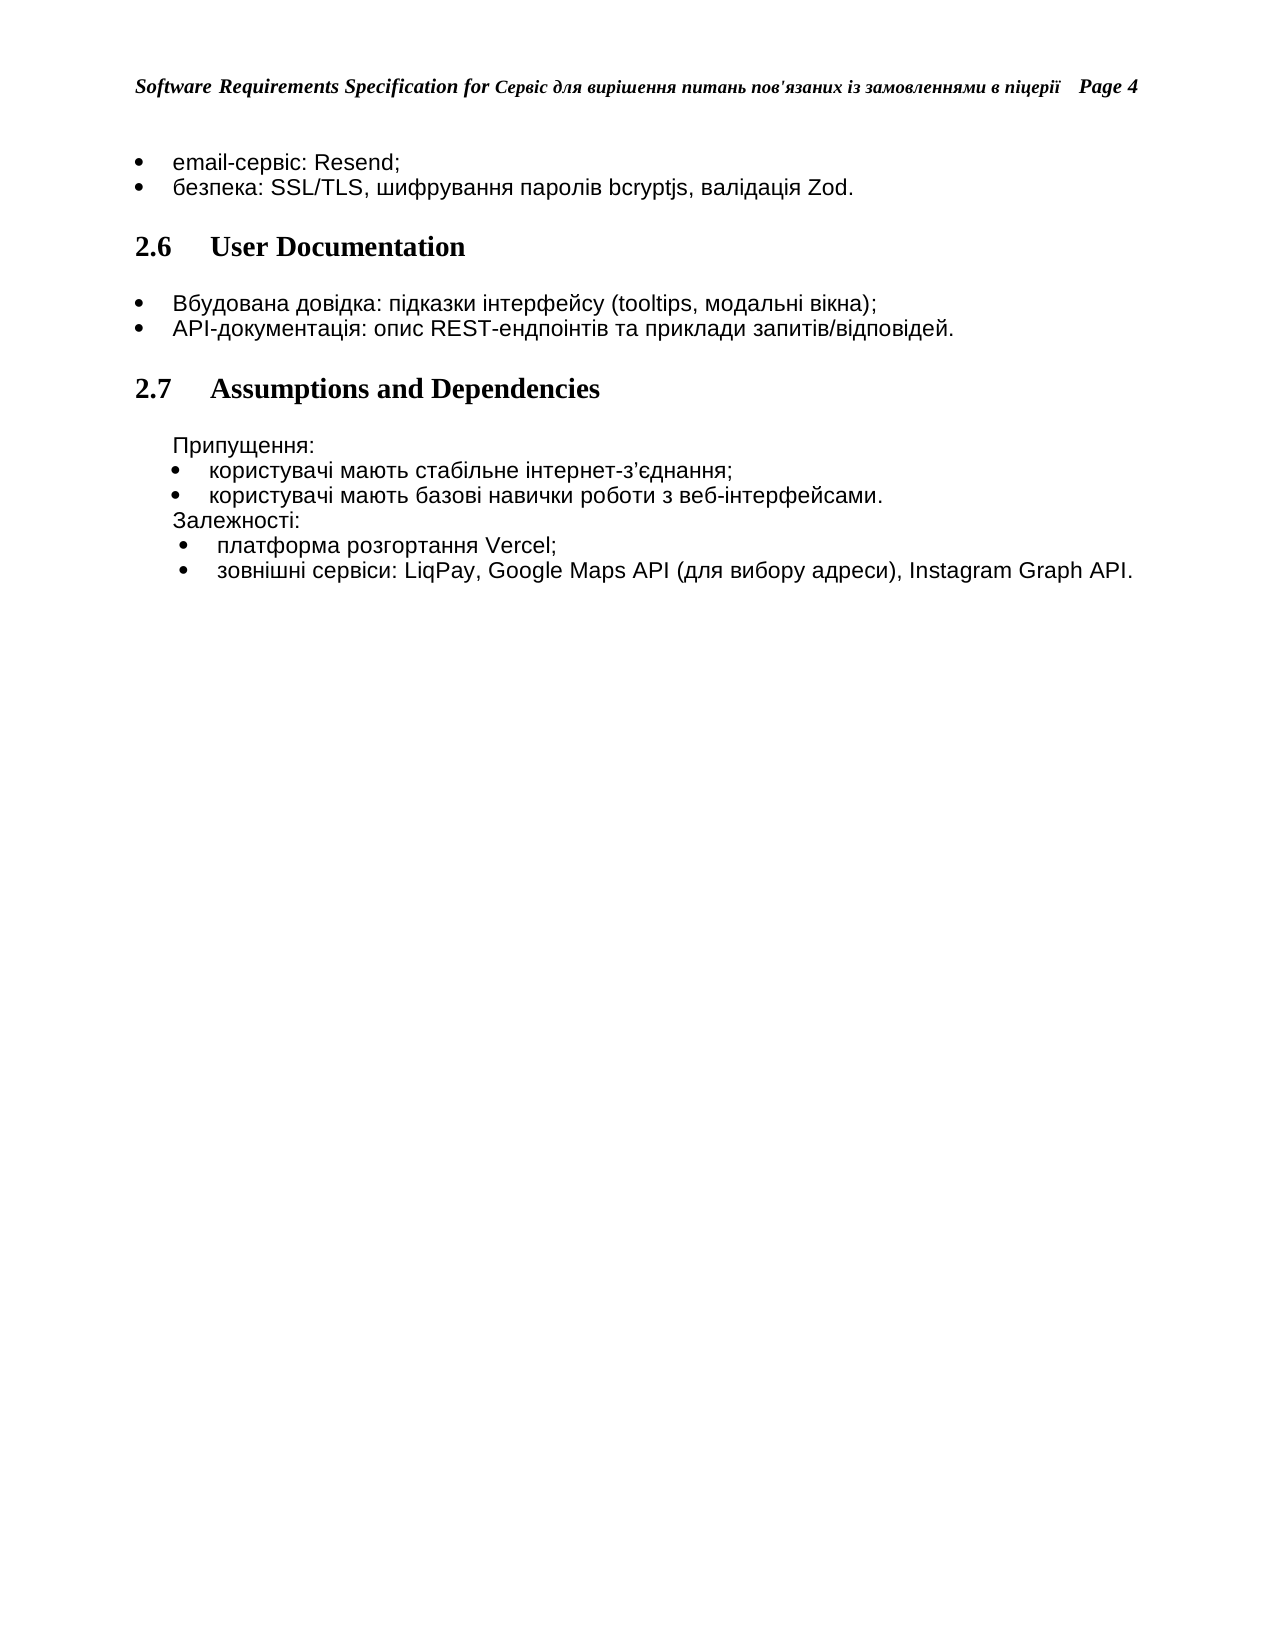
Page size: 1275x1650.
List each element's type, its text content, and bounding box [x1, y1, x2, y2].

subtitle Assumptions and Dependencies [135, 371, 1140, 404]
list зовнішні сервіси: LiqPay, Google Maps API (для вибору адреси), Instagram Graph API. [179, 559, 1140, 584]
text Залежності: [172, 509, 1140, 534]
list API-документація: опис REST-ендпоінтів та приклади запитів/відповідей. [135, 317, 1140, 342]
list платформа розгортання Vercel; [179, 534, 1140, 559]
list користувачі мають базові навички роботи з веб-інтерфейсами. [171, 484, 1140, 509]
list безпека: SSL/TLS, шифрування паролів bcryptjs, валідація Zod. [135, 175, 1140, 200]
list користувачі мають стабільне інтернет-з’єднання; [171, 459, 1140, 484]
list email-сервіс: Resend; [135, 150, 1140, 175]
text Припущення: [172, 434, 1140, 459]
list Вбудована довідка: підказки інтерфейсу (tooltips, модальні вікна); [135, 292, 1140, 317]
subtitle User Documentation [135, 229, 1140, 263]
